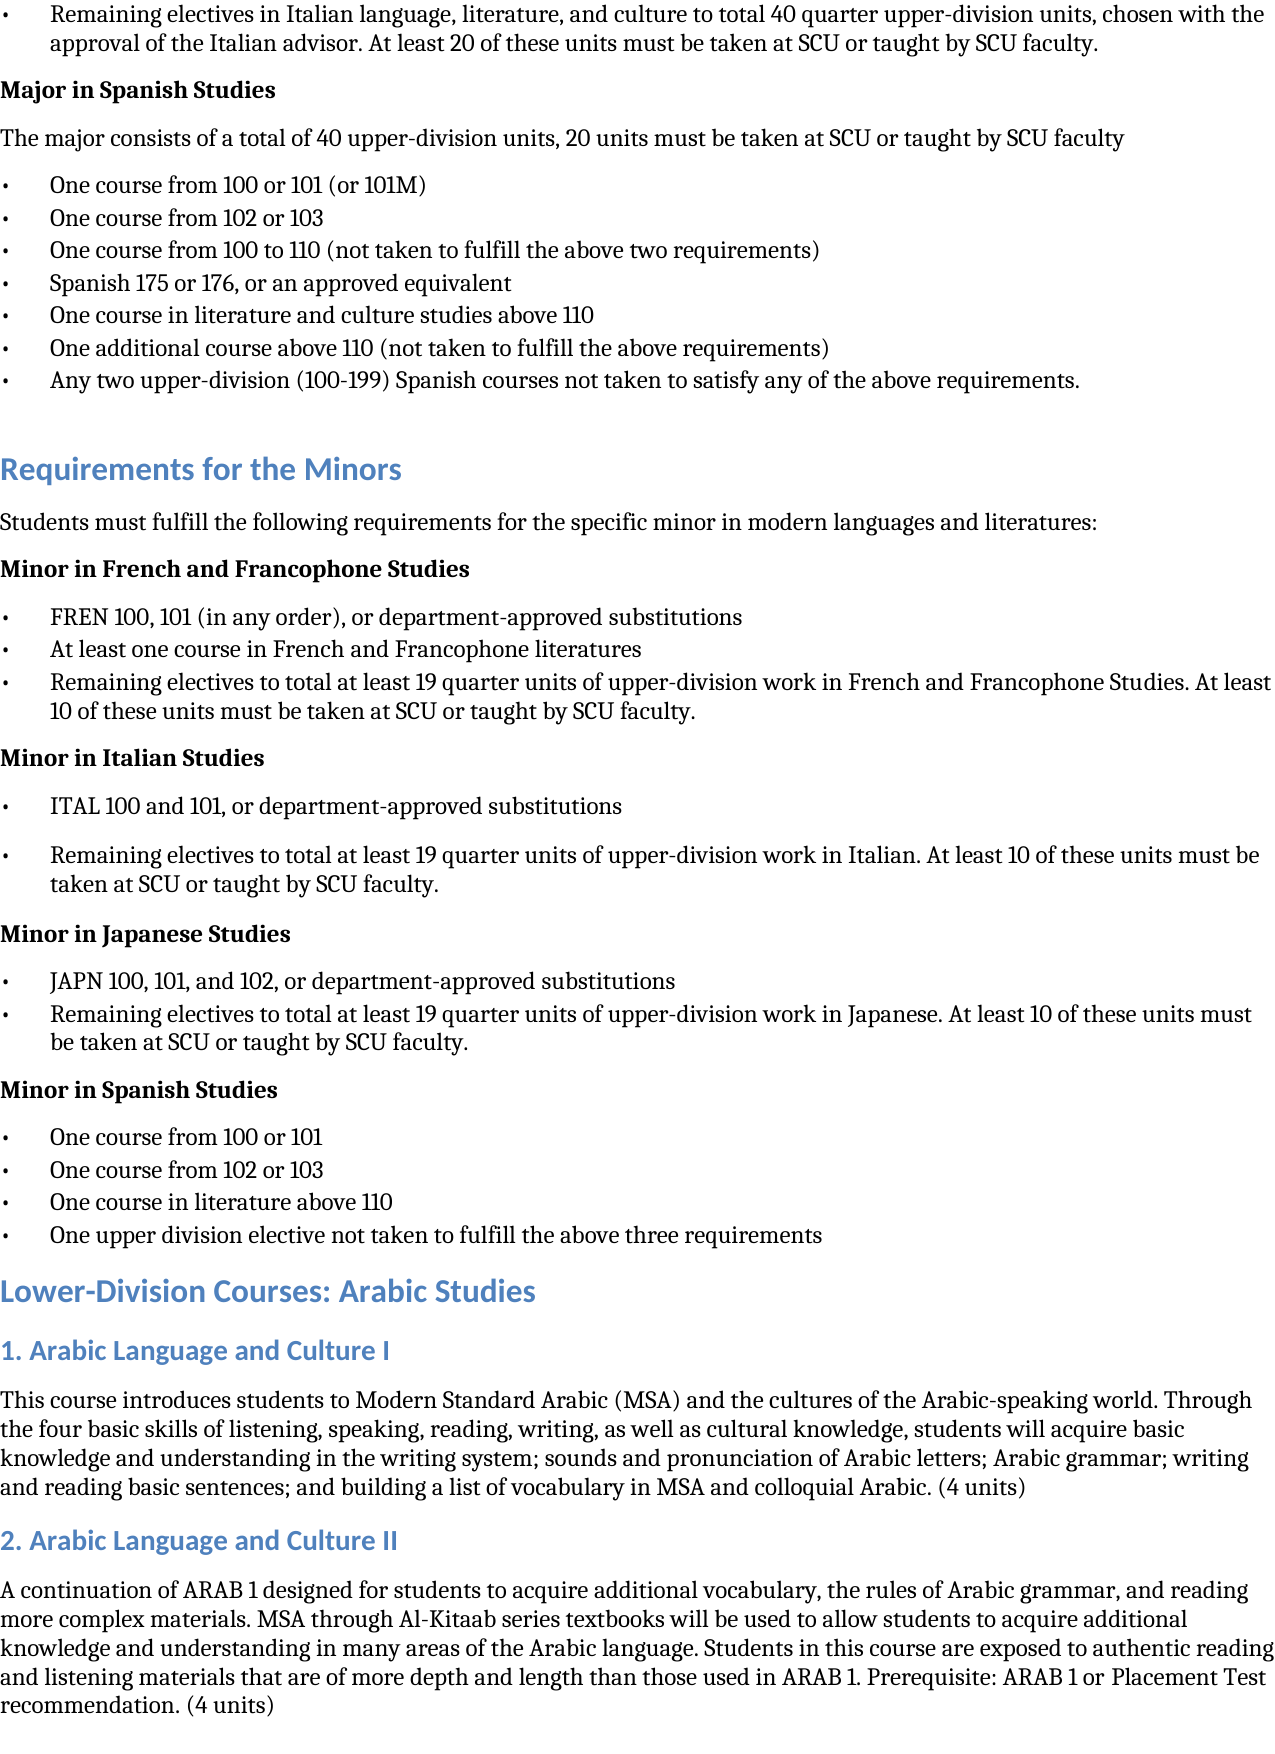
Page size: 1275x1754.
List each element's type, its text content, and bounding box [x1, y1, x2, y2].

list One course from 102 or 103 [0, 204, 1275, 232]
text Minor in Japanese Studies [0, 919, 1275, 948]
list One course from 102 or 103 [0, 1156, 1275, 1184]
list FREN 100, 101 (in any order), or department-approved substitutions [0, 603, 1275, 632]
list One course from 100 or 101 (or 101M) [0, 171, 1275, 200]
list JAPN 100, 101, and 102, or department-approved substitutions [0, 967, 1275, 996]
list Remaining electives to total at least 19 quarter units of upper-division work in French and Francophone Studies. At least 10 of these units must be taken at SCU or taught by SCU faculty. [0, 668, 1275, 725]
list One course from 100 or 101 [0, 1123, 1275, 1152]
text A continuation of ARAB 1 designed for students to acquire additional vocabulary, the rules of Arabic grammar, and reading more complex materials. MSA through Al-Kitaab series textbooks will be used to allow students to acquire additional knowledge and understanding in many areas of the Arabic language. Students in this course are exposed to authentic reading and listening materials that are of more depth and length than those used in ARAB 1. Prerequisite: ARAB 1 or Placement Test recommendation. (4 units) [0, 1576, 1275, 1720]
subtitle 1. Arabic Language and Culture I [0, 1332, 1275, 1367]
subtitle Requirements for the Minors [0, 448, 1275, 489]
list Remaining electives to total at least 19 quarter units of upper-division work in Italian. At least 10 of these units must be taken at SCU or taught by SCU faculty. [0, 841, 1275, 899]
list One course in literature above 110 [0, 1188, 1275, 1217]
text Students must fulfill the following requirements for the specific minor in modern languages and literatures: [0, 508, 1275, 537]
text The major consists of a total of 40 upper-division units, 20 units must be taken at SCU or taught by SCU faculty [0, 124, 1275, 152]
list At least one course in French and Francophone literatures [0, 635, 1275, 664]
list One upper division elective not taken to fulfill the above three requirements [0, 1221, 1275, 1249]
text Major in Spanish Studies [0, 76, 1275, 105]
list One course in literature and culture studies above 110 [0, 301, 1275, 330]
list One course from 100 to 110 (not taken to fulfill the above two requirements) [0, 236, 1275, 265]
subtitle 2. Arabic Language and Culture II [0, 1522, 1275, 1558]
list ITAL 100 and 101, or department-approved substitutions [0, 792, 1275, 820]
list Remaining electives to total at least 19 quarter units of upper-division work in Japanese. At least 10 of these units must be taken at SCU or taught by SCU faculty. [0, 999, 1275, 1057]
list Any two upper-division (100-199) Spanish courses not taken to satisfy any of the above requirements. [0, 366, 1275, 395]
list Remaining electives in Italian language, literature, and culture to total 40 quarter upper-division units, chosen with the approval of the Italian advisor. At least 20 of these units must be taken at SCU or taught by SCU faculty. [0, 0, 1275, 57]
list Spanish 175 or 176, or an approved equivalent [0, 269, 1275, 297]
text Minor in Italian Studies [0, 744, 1275, 773]
subtitle Lower-Division Courses: Arabic Studies [0, 1270, 1275, 1311]
list One additional course above 110 (not taken to fulfill the above requirements) [0, 334, 1275, 362]
text Minor in Spanish Studies [0, 1076, 1275, 1104]
text Minor in French and Francophone Studies [0, 555, 1275, 584]
text This course introduces students to Modern Standard Arabic (MSA) and the cultures of the Arabic-speaking world. Through the four basic skills of listening, speaking, reading, writing, as well as cultural knowledge, students will acquire basic knowledge and understanding in the writing system; sounds and pronunciation of Arabic letters; Arabic grammar; writing and reading basic sentences; and building a list of vocabulary in MSA and colloquial Arabic. (4 units) [0, 1386, 1275, 1501]
